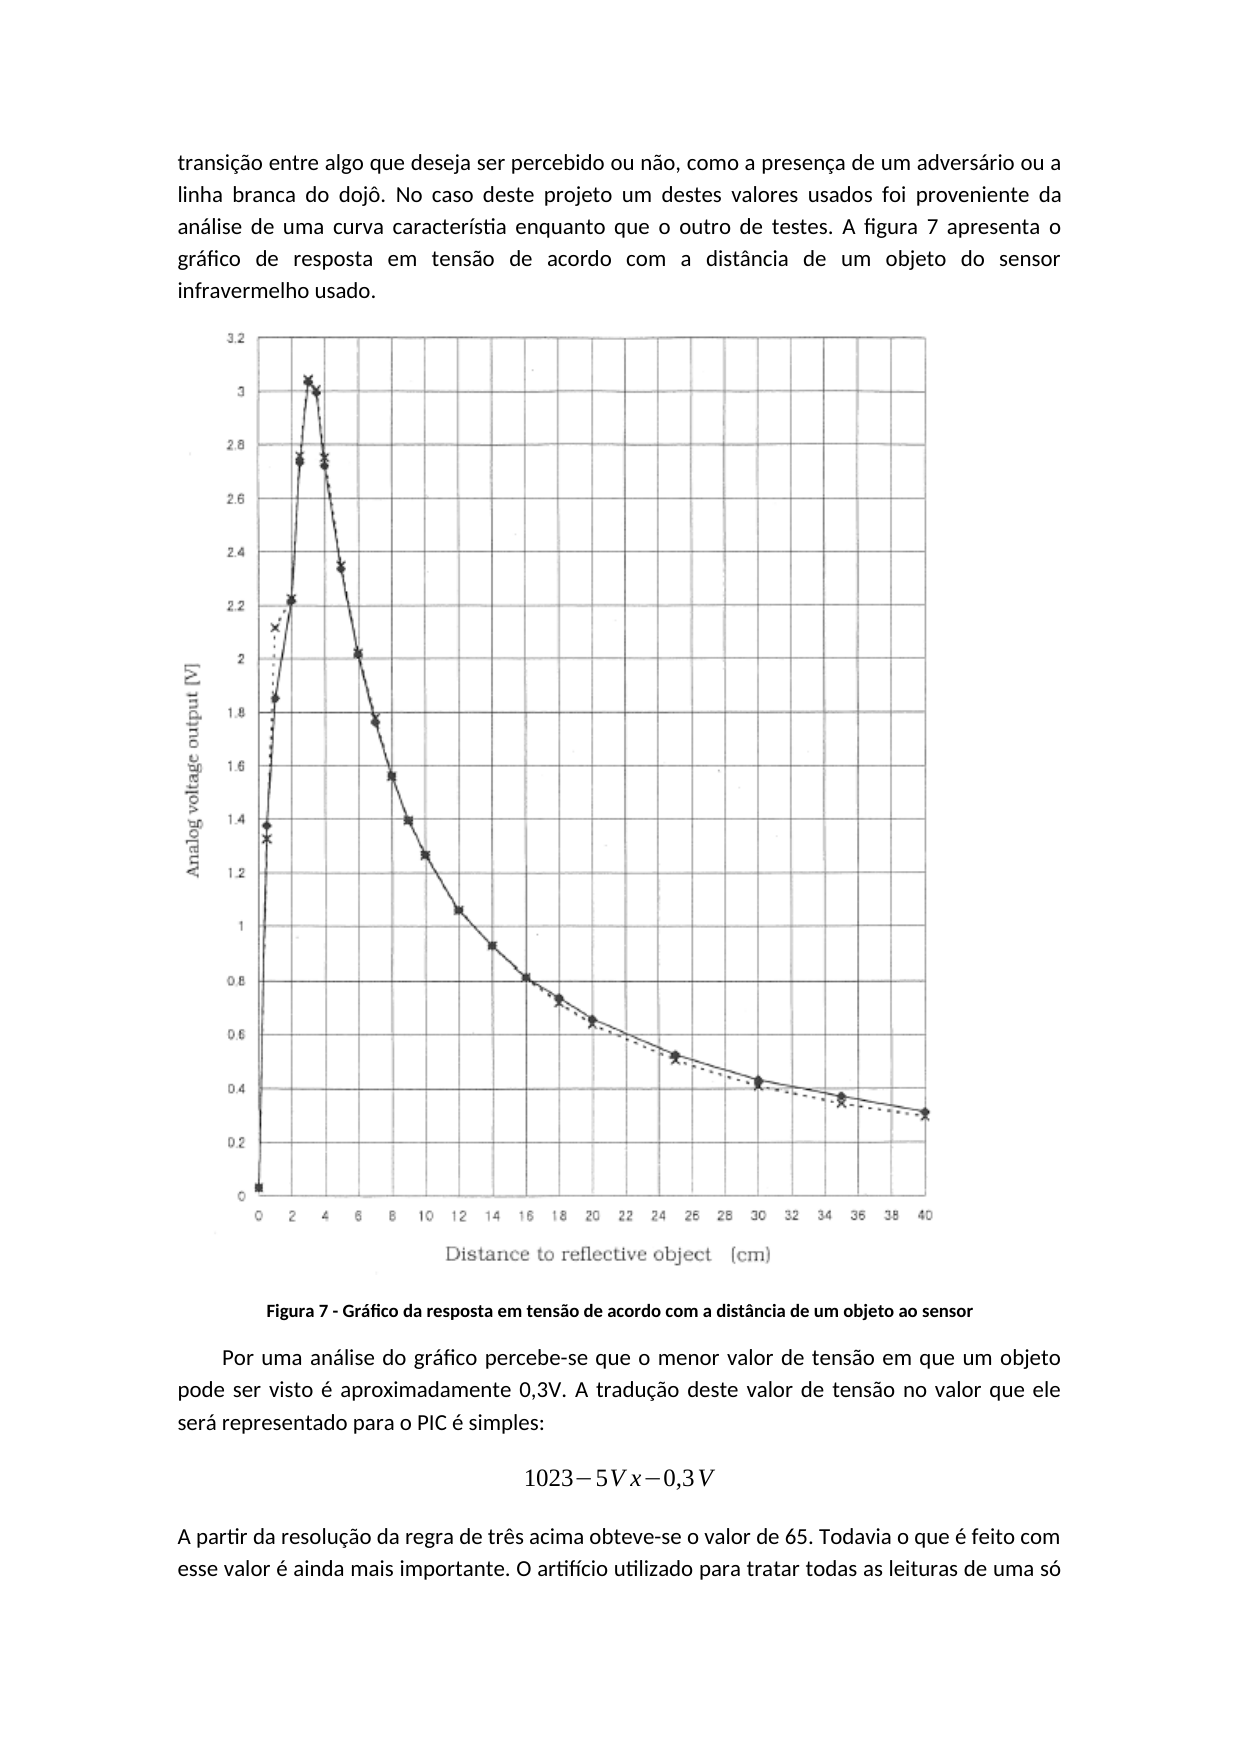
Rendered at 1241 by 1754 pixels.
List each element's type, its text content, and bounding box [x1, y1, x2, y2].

picture [177, 329, 939, 1275]
text Por uma análise do gráfico percebe-se que o menor valor de tensão em que um objeto pode ser visto é aproximadamente 0,3V. A tradução deste valor de tensão no valor que ele será representado para o PIC é simples: [177, 1343, 1063, 1436]
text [177, 1522, 1063, 1582]
text Figura 7 - Gráfico da resposta em tensão de acordo com a distância de um objeto ao sensor [177, 1300, 1063, 1323]
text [177, 148, 1063, 304]
